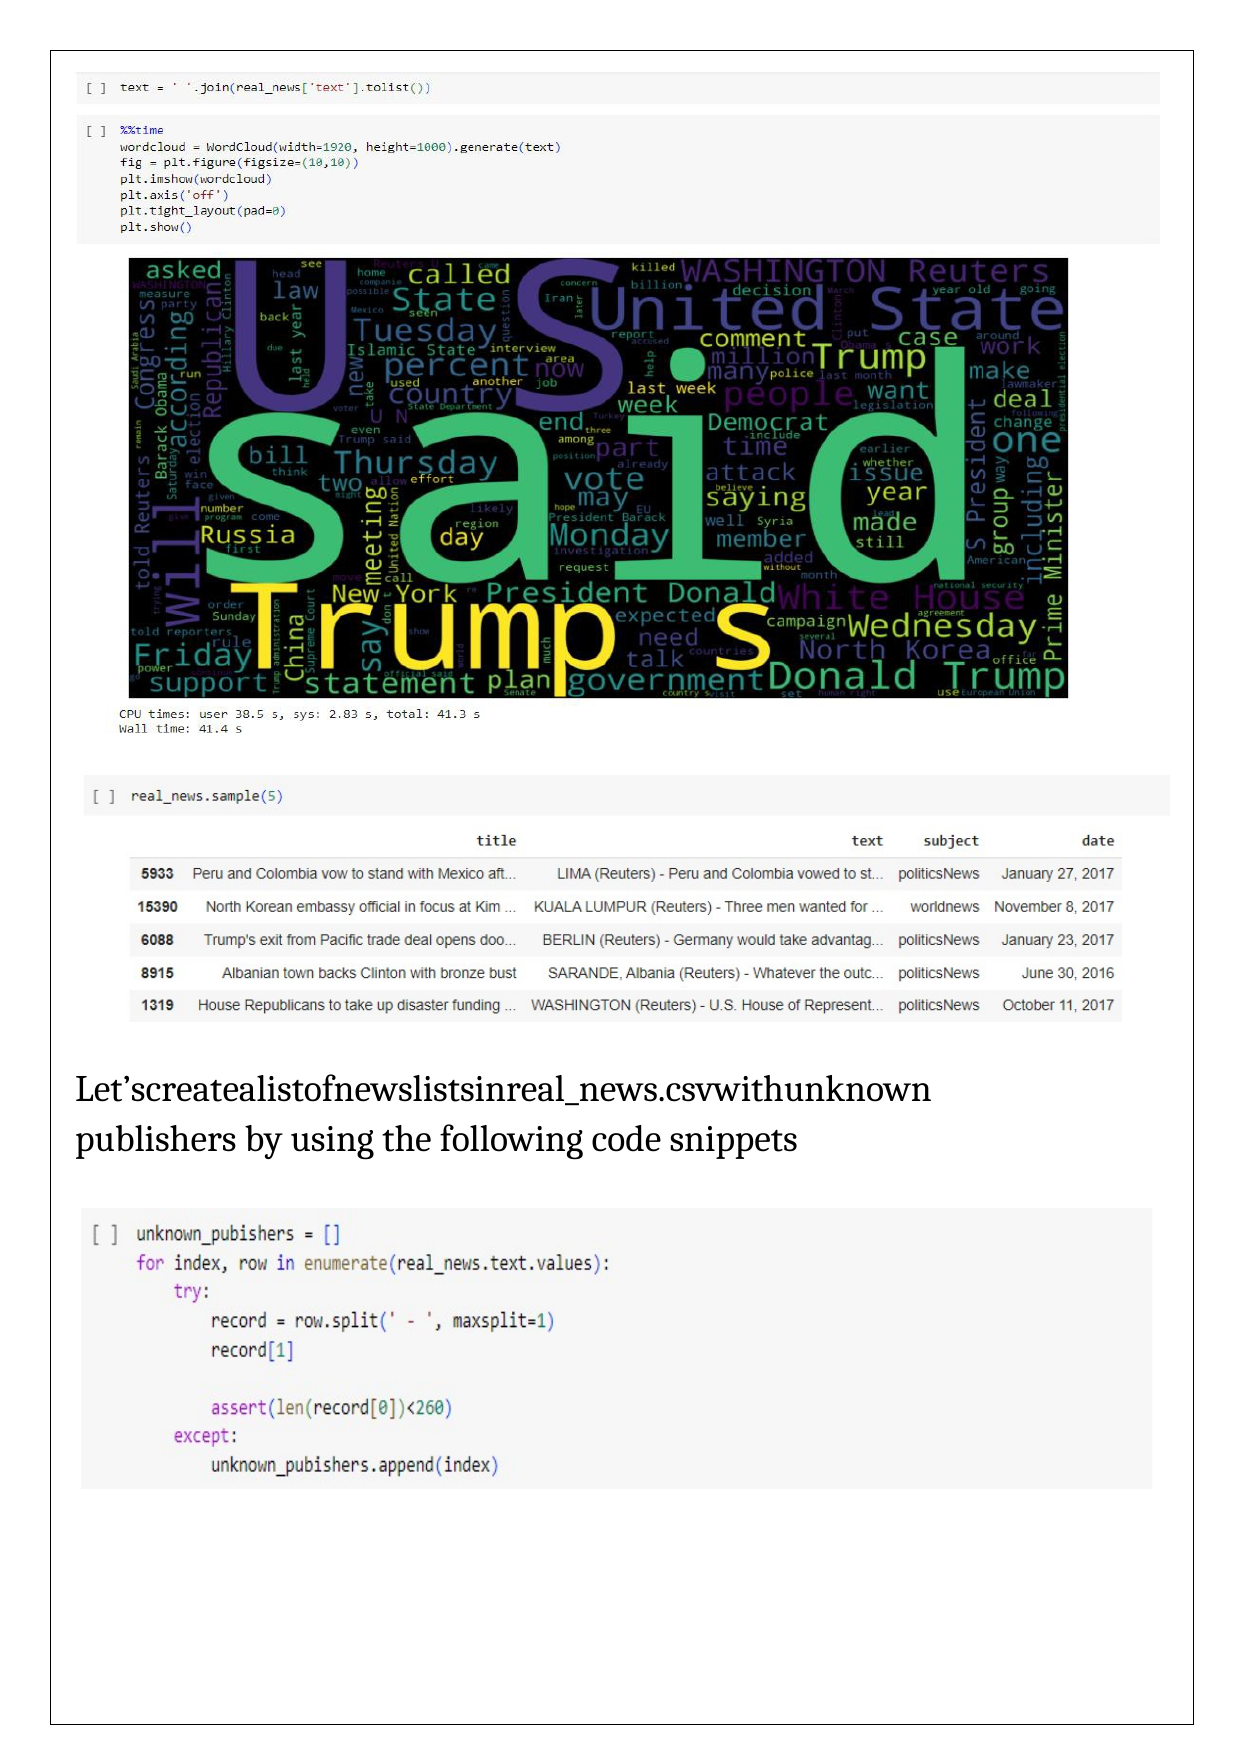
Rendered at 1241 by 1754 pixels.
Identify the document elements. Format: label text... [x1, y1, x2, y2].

picture [83, 775, 1171, 1022]
picture [75, 72, 1160, 733]
picture [81, 1208, 1153, 1489]
text Let’screatealistofnewslistsinreal_news.csvwithunknown publishers by using the following code snippets [75, 813, 1065, 1161]
